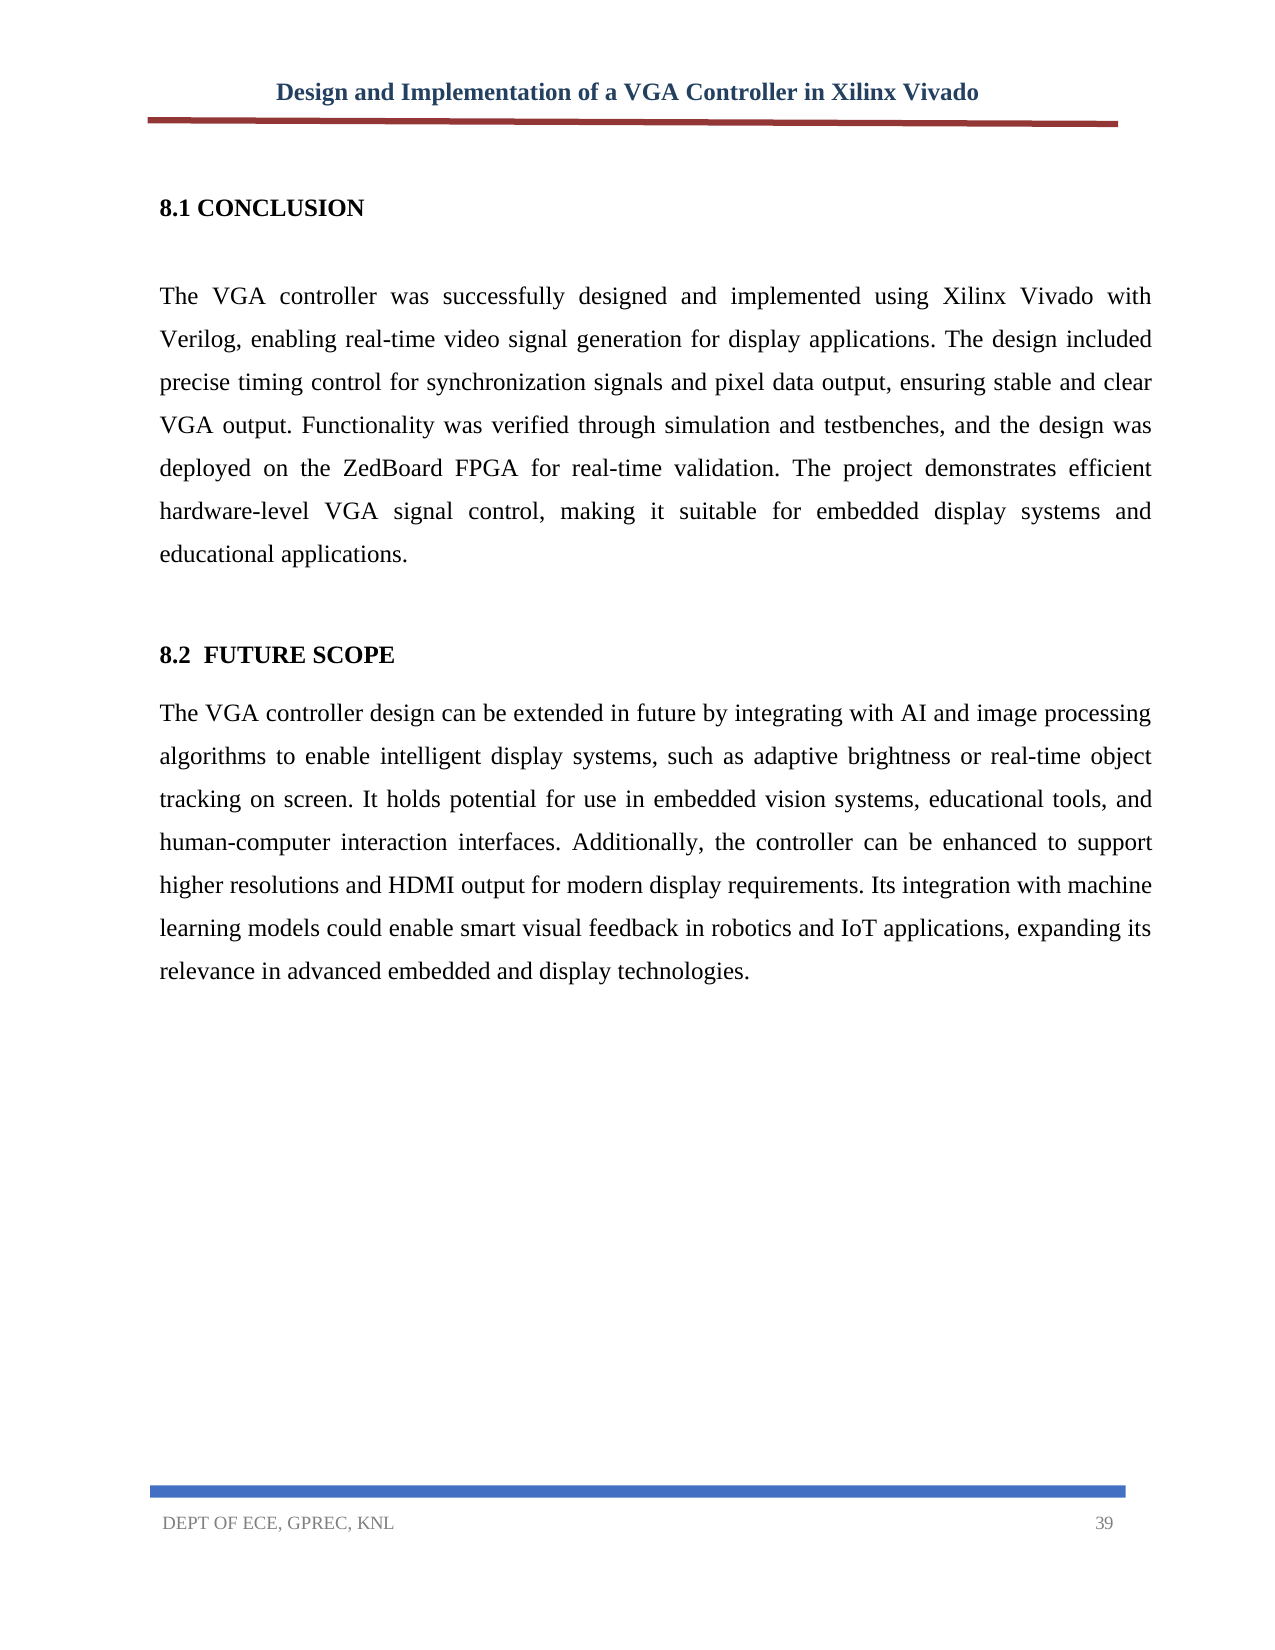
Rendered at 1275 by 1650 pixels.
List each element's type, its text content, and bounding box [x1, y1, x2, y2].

subtitle 8.2 FUTURE SCOPE [159, 640, 1153, 669]
text The VGA controller was successfully designed and implemented using Xilinx Vivado with Verilog, enabling real-time video signal generation for display applications. The design included precise timing control for synchronization signals and pixel data output, ensuring stable and clear VGA output. Functionality was verified through simulation and testbenches, and the design was deployed on the ZedBoard FPGA for real-time validation. The project demonstrates efficient hardware-level VGA signal control, making it suitable for embedded display systems and educational applications. [159, 281, 1153, 568]
subtitle The VGA controller design can be extended in future by integrating with AI and image processing algorithms to enable intelligent display systems, such as adaptive brightness or real-time object tracking on screen. It holds potential for use in embedded vision systems, educational tools, and human-computer interaction interfaces. Additionally, the controller can be enhanced to support higher resolutions and HDMI output for modern display requirements. Its integration with machine learning models could enable smart visual feedback in robotics and IoT applications, expanding its relevance in advanced embedded and display technologies. [159, 698, 1153, 985]
subtitle 8.1 CONCLUSION [159, 193, 1200, 221]
